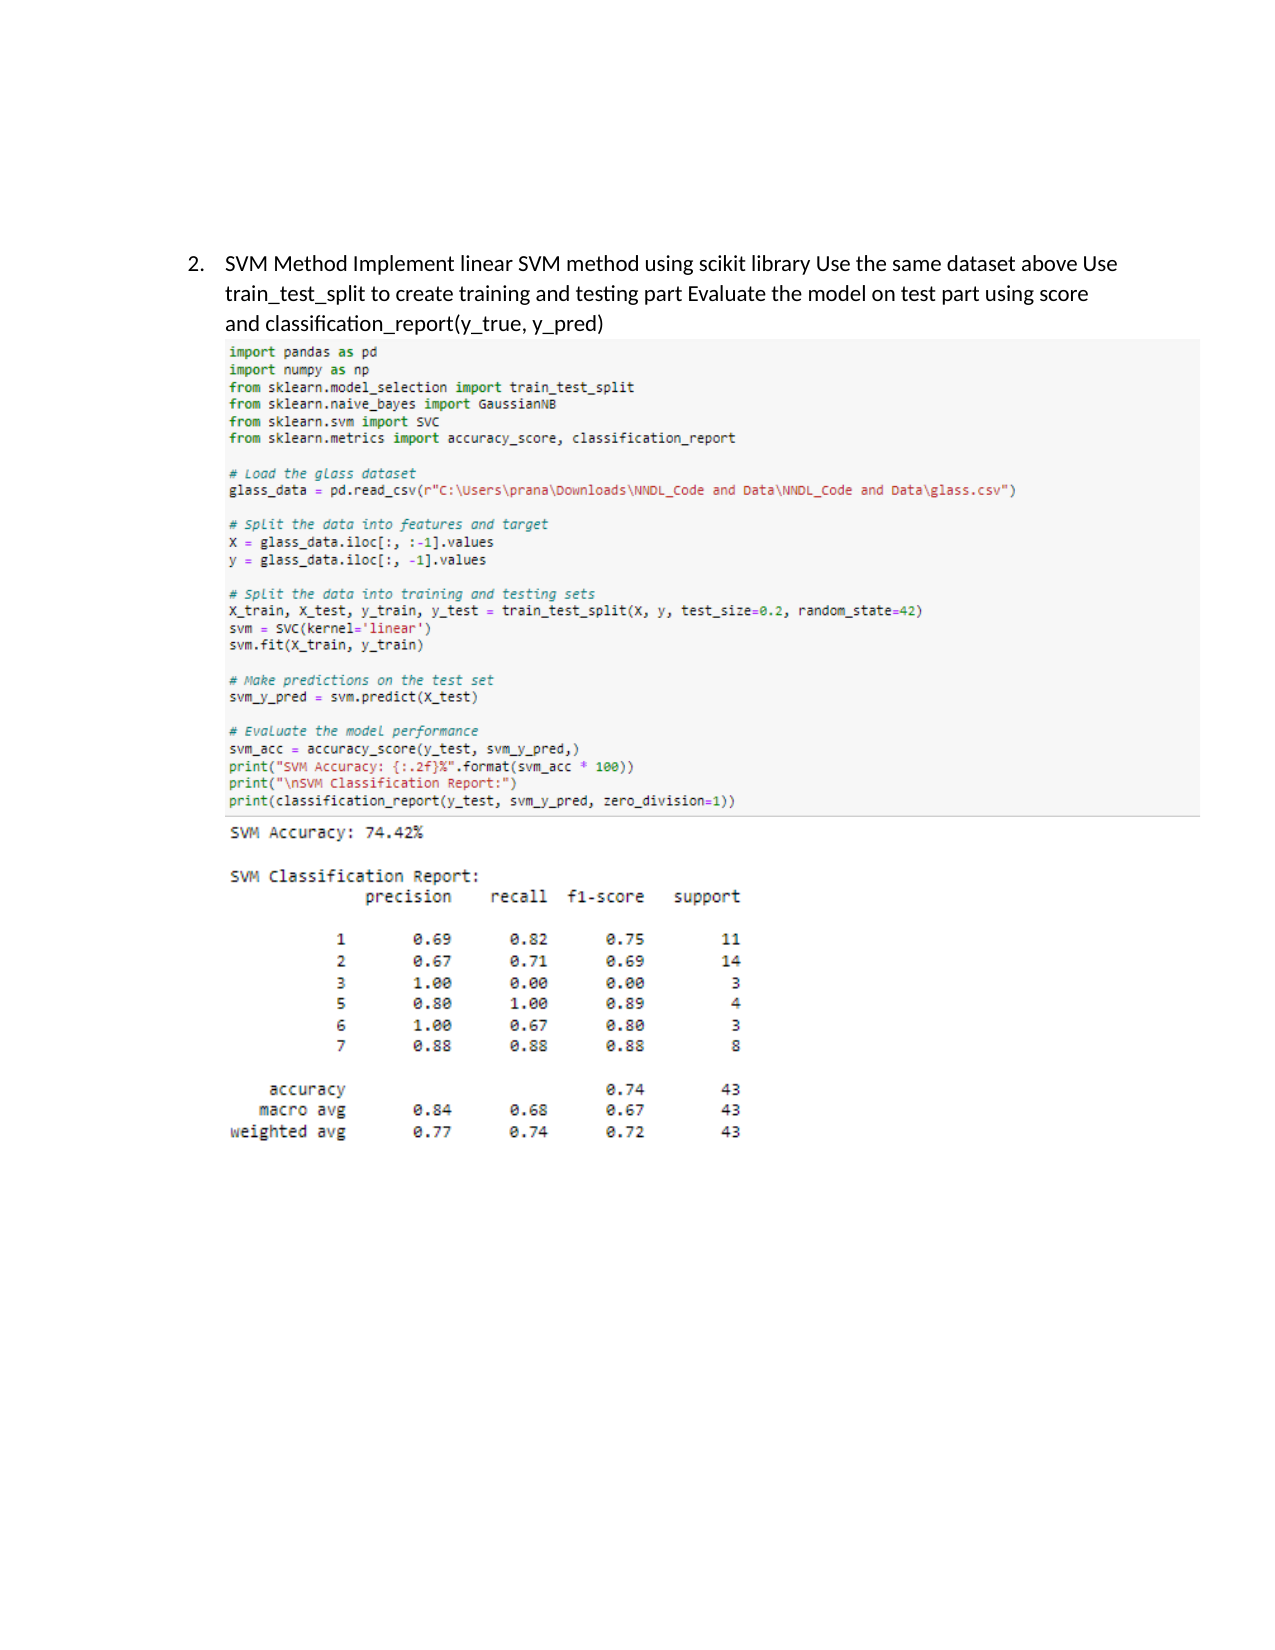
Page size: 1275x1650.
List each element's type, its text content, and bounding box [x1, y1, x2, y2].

list SVM Method Implement linear SVM method using scikit library Use the same dataset above Use train_test_split to create training and testing part Evaluate the model on test part using score and classification_report(y_true, y_pred) [187, 249, 1125, 338]
picture [225, 818, 1129, 1183]
picture [225, 339, 1200, 817]
